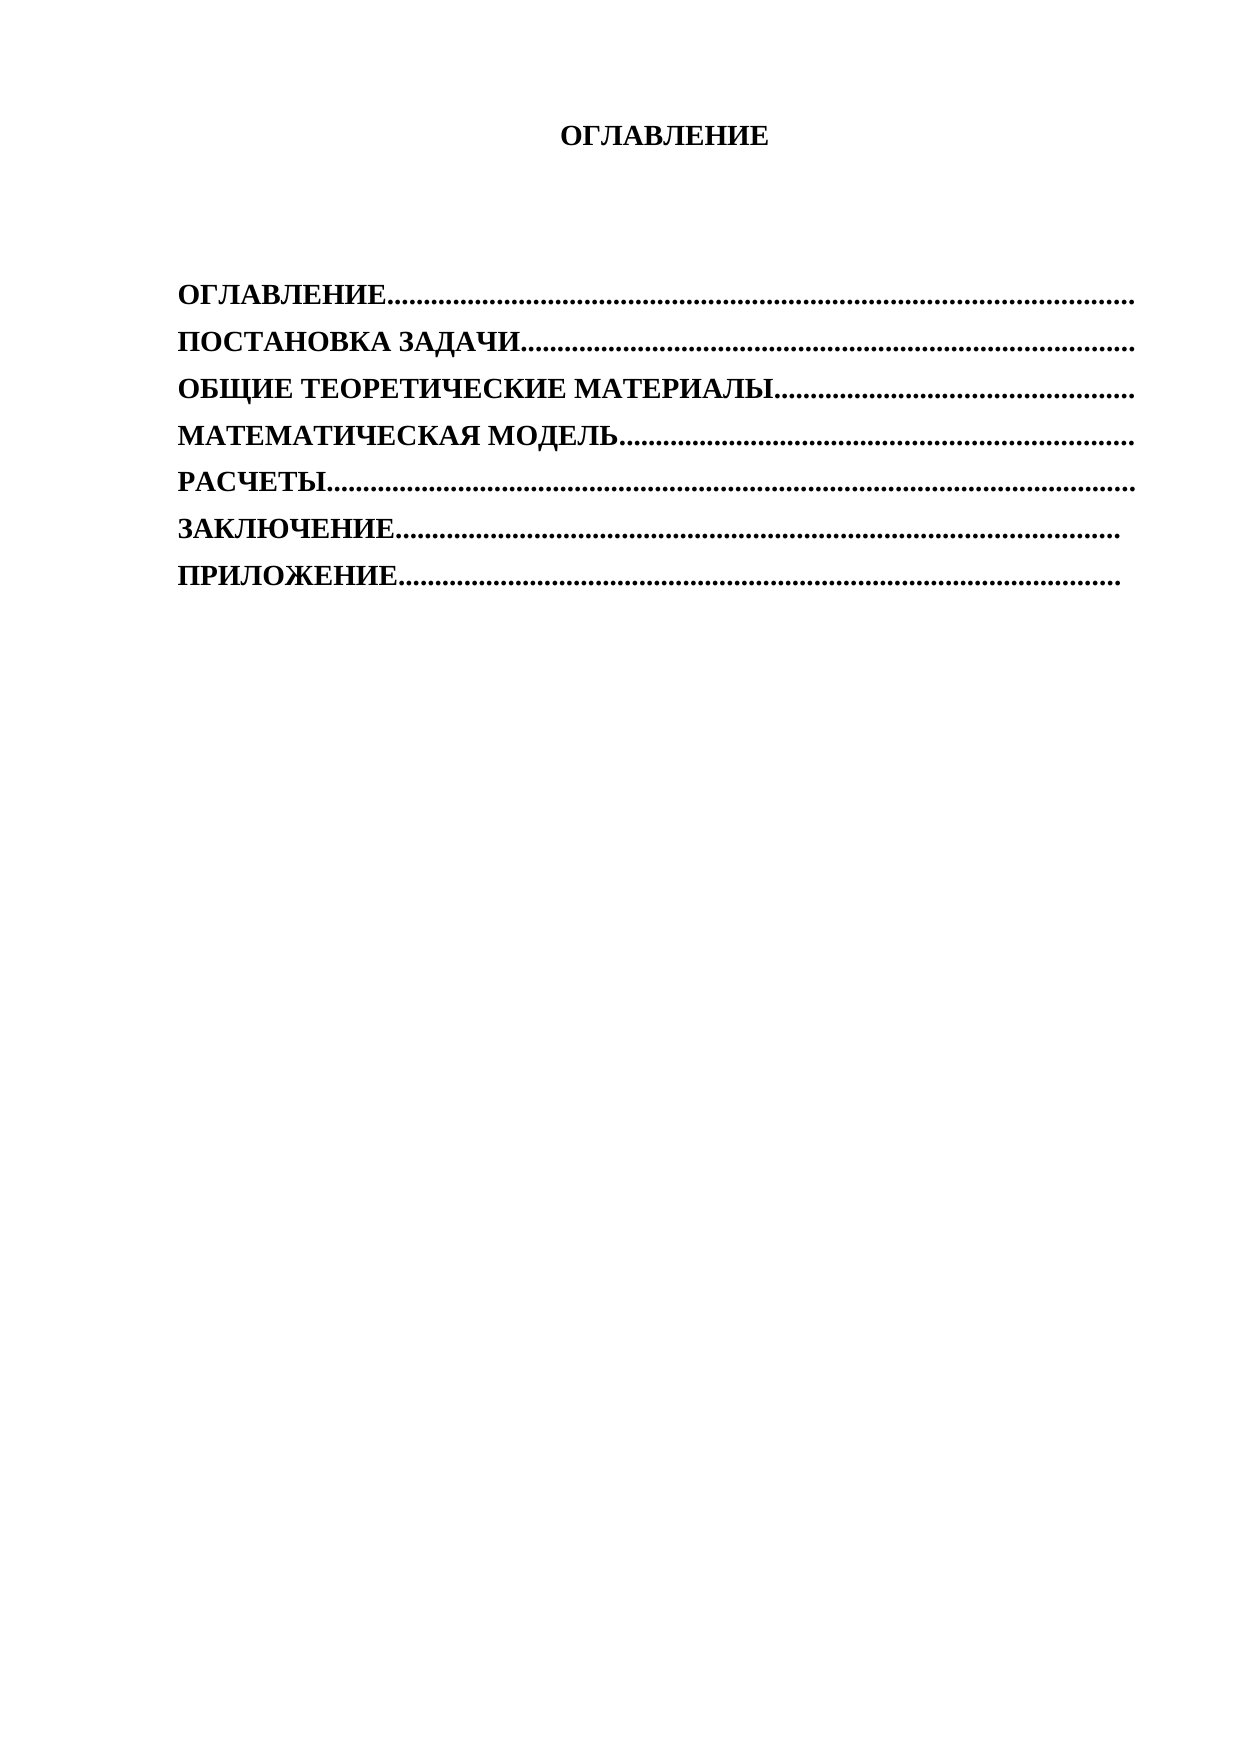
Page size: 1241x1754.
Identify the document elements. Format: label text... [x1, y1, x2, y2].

subtitle ОГЛАВЛЕНИЕ [177, 118, 1152, 152]
